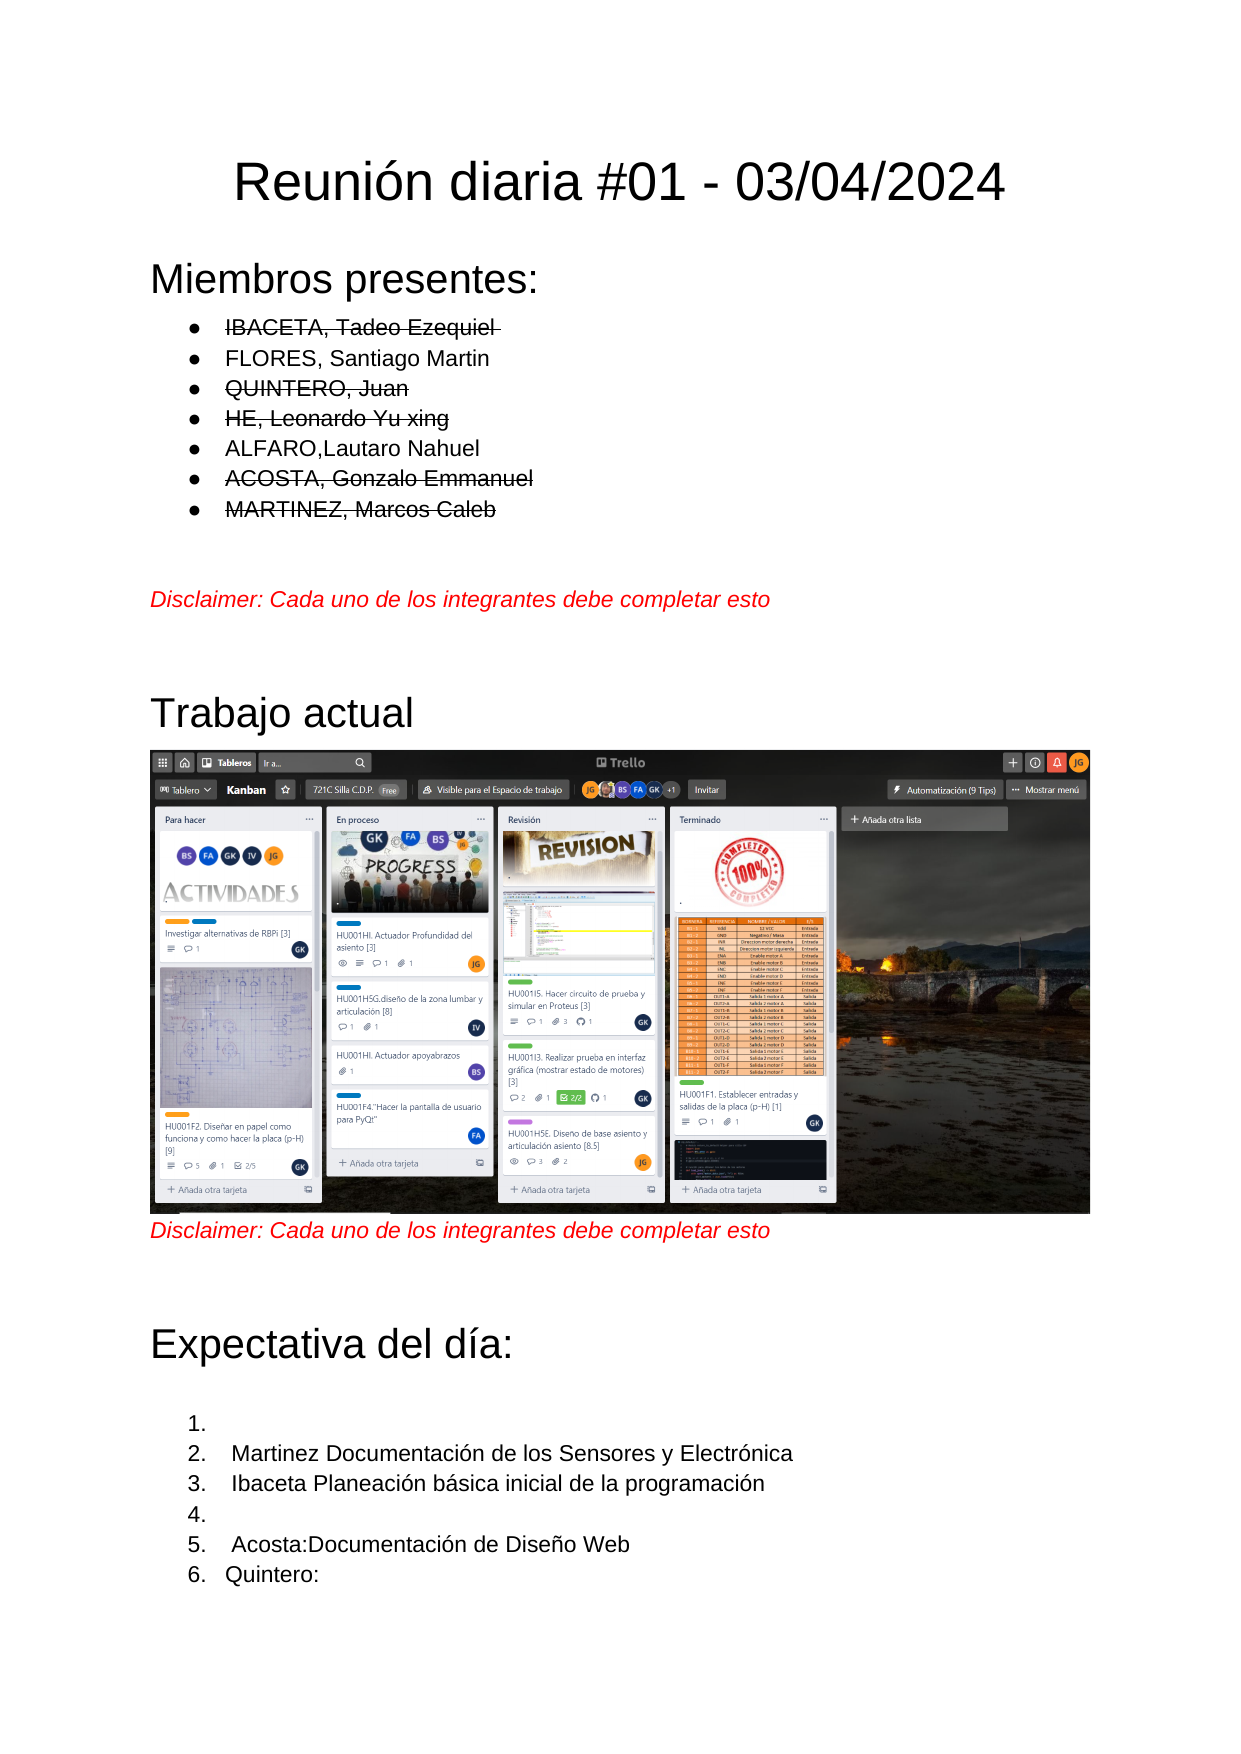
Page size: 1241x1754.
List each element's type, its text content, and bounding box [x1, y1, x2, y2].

list Ibaceta Planeación básica inicial de la programación [187, 1470, 1090, 1497]
list ACOSTA, Gonzalo Emmanuel [187, 465, 1090, 492]
picture [150, 748, 1091, 1214]
title Reunión diaria #01 - 03/04/2024 [150, 150, 1090, 212]
subtitle Miembros presentes: [150, 254, 1090, 302]
list Martinez Documentación de los Sensores y Electrónica [187, 1440, 1090, 1466]
subtitle Expectativa del día: [150, 1319, 1090, 1367]
text Disclaimer: Cada uno de los integrantes debe completar esto [150, 1217, 1090, 1243]
list ALFARO,Lautaro Nahuel [187, 435, 1090, 462]
list HE, Leonardo Yu xing [187, 405, 1090, 431]
list Acosta:Documentación de Diseño Web [187, 1531, 1090, 1557]
list Quintero: [187, 1561, 1090, 1587]
text Disclaimer: Cada uno de los integrantes debe completar esto [150, 586, 1090, 613]
list IBACETA, Tadeo Ezequiel [187, 314, 1090, 341]
subtitle Trabajo actual [150, 688, 1090, 736]
list MARTINEZ, Marcos Caleb [187, 496, 1090, 522]
list FLORES, Santiago Martin [187, 344, 1090, 371]
list QUINTERO, Juan [187, 375, 1090, 401]
